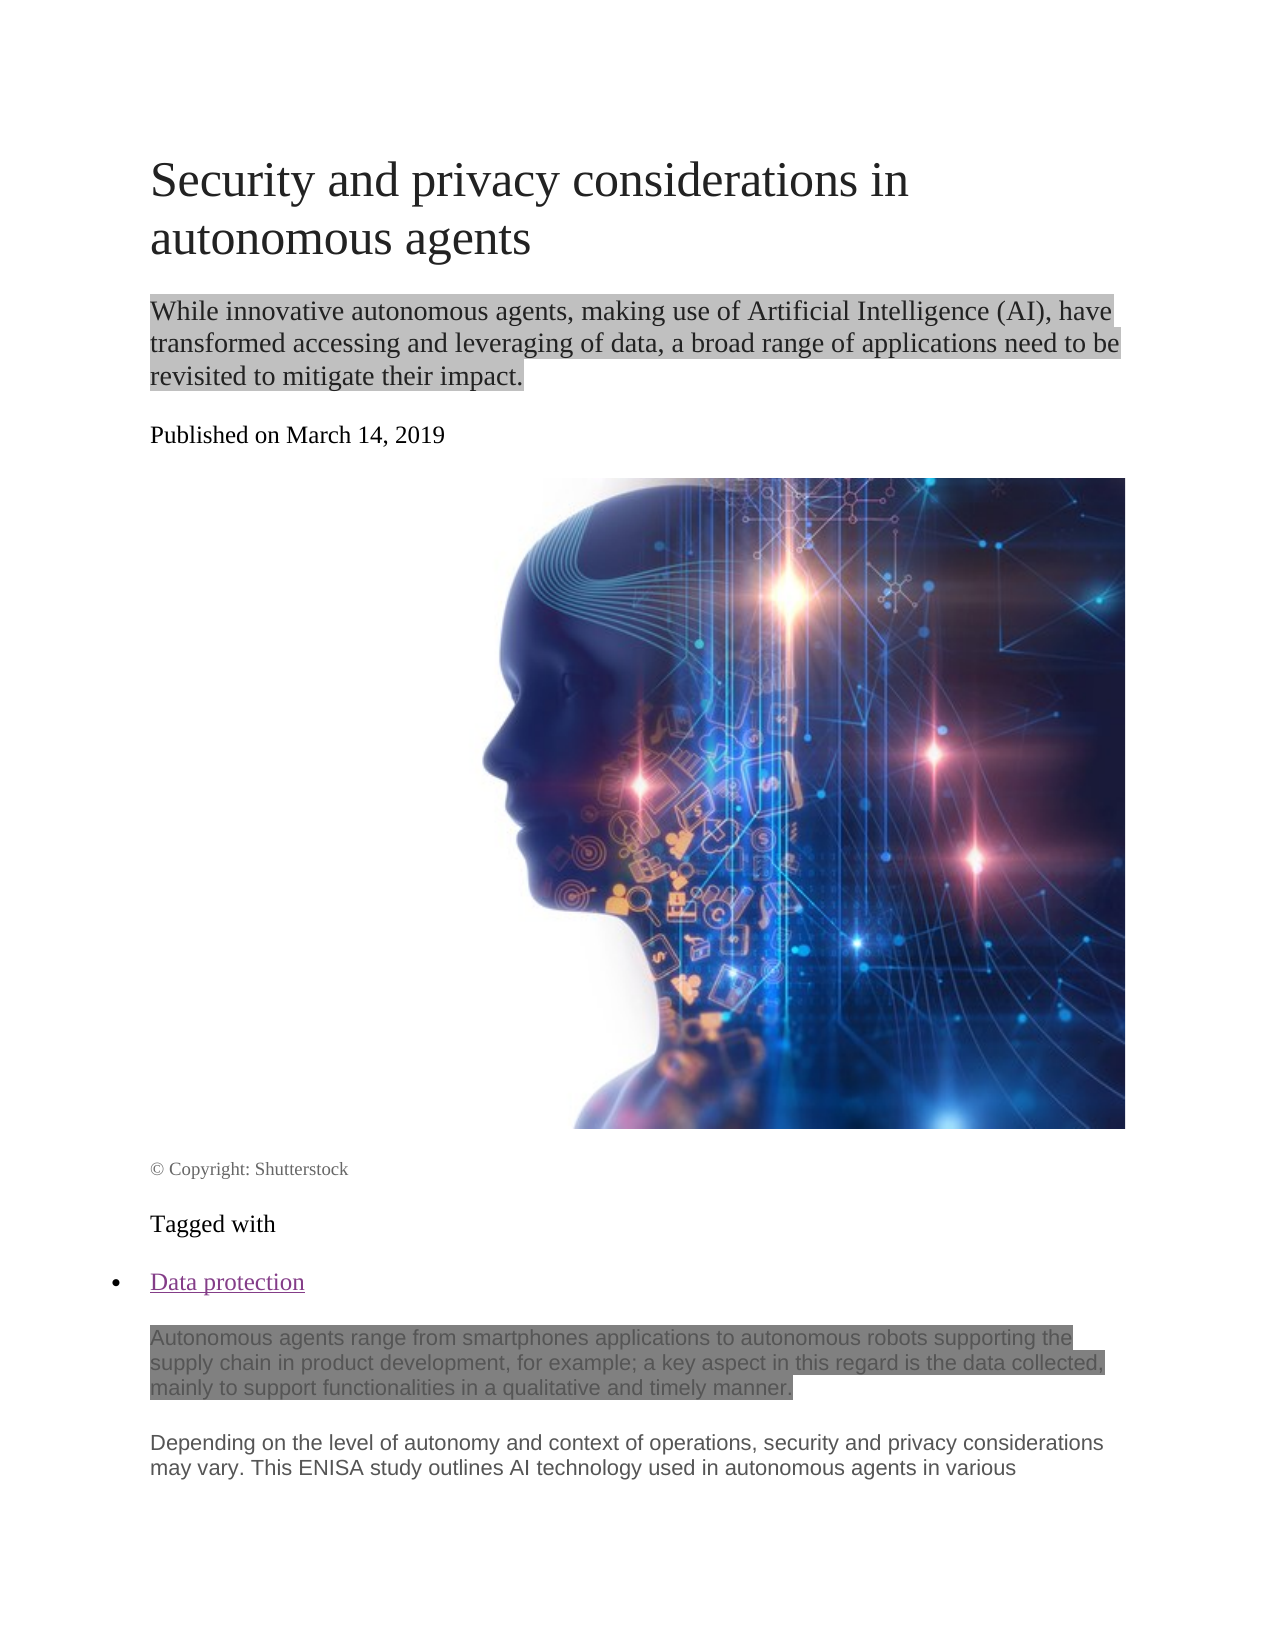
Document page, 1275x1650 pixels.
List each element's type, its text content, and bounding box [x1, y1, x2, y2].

text © Copyright: Shutterstock [150, 1158, 1125, 1179]
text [150, 1429, 1125, 1480]
text While innovative autonomous agents, making use of Artificial Intelligence (AI), have transformed accessing and leveraging of data, a broad range of applications need to be revisited to mitigate their impact. [524, 294, 1125, 391]
text Autonomous agents range from smartphones applications to autonomous robots supporting the supply chain in product development, for example; a key aspect in this regard is the data collected, mainly to support functionalities in a qualitative and timely manner. [150, 1324, 1125, 1400]
text Tagged with [150, 1209, 1125, 1237]
list Data protection [112, 1267, 1125, 1295]
text Published on March 14, 2019 [150, 421, 1125, 449]
picture [150, 478, 1125, 1129]
text Security and privacy considerations in autonomous agents [150, 150, 1125, 265]
